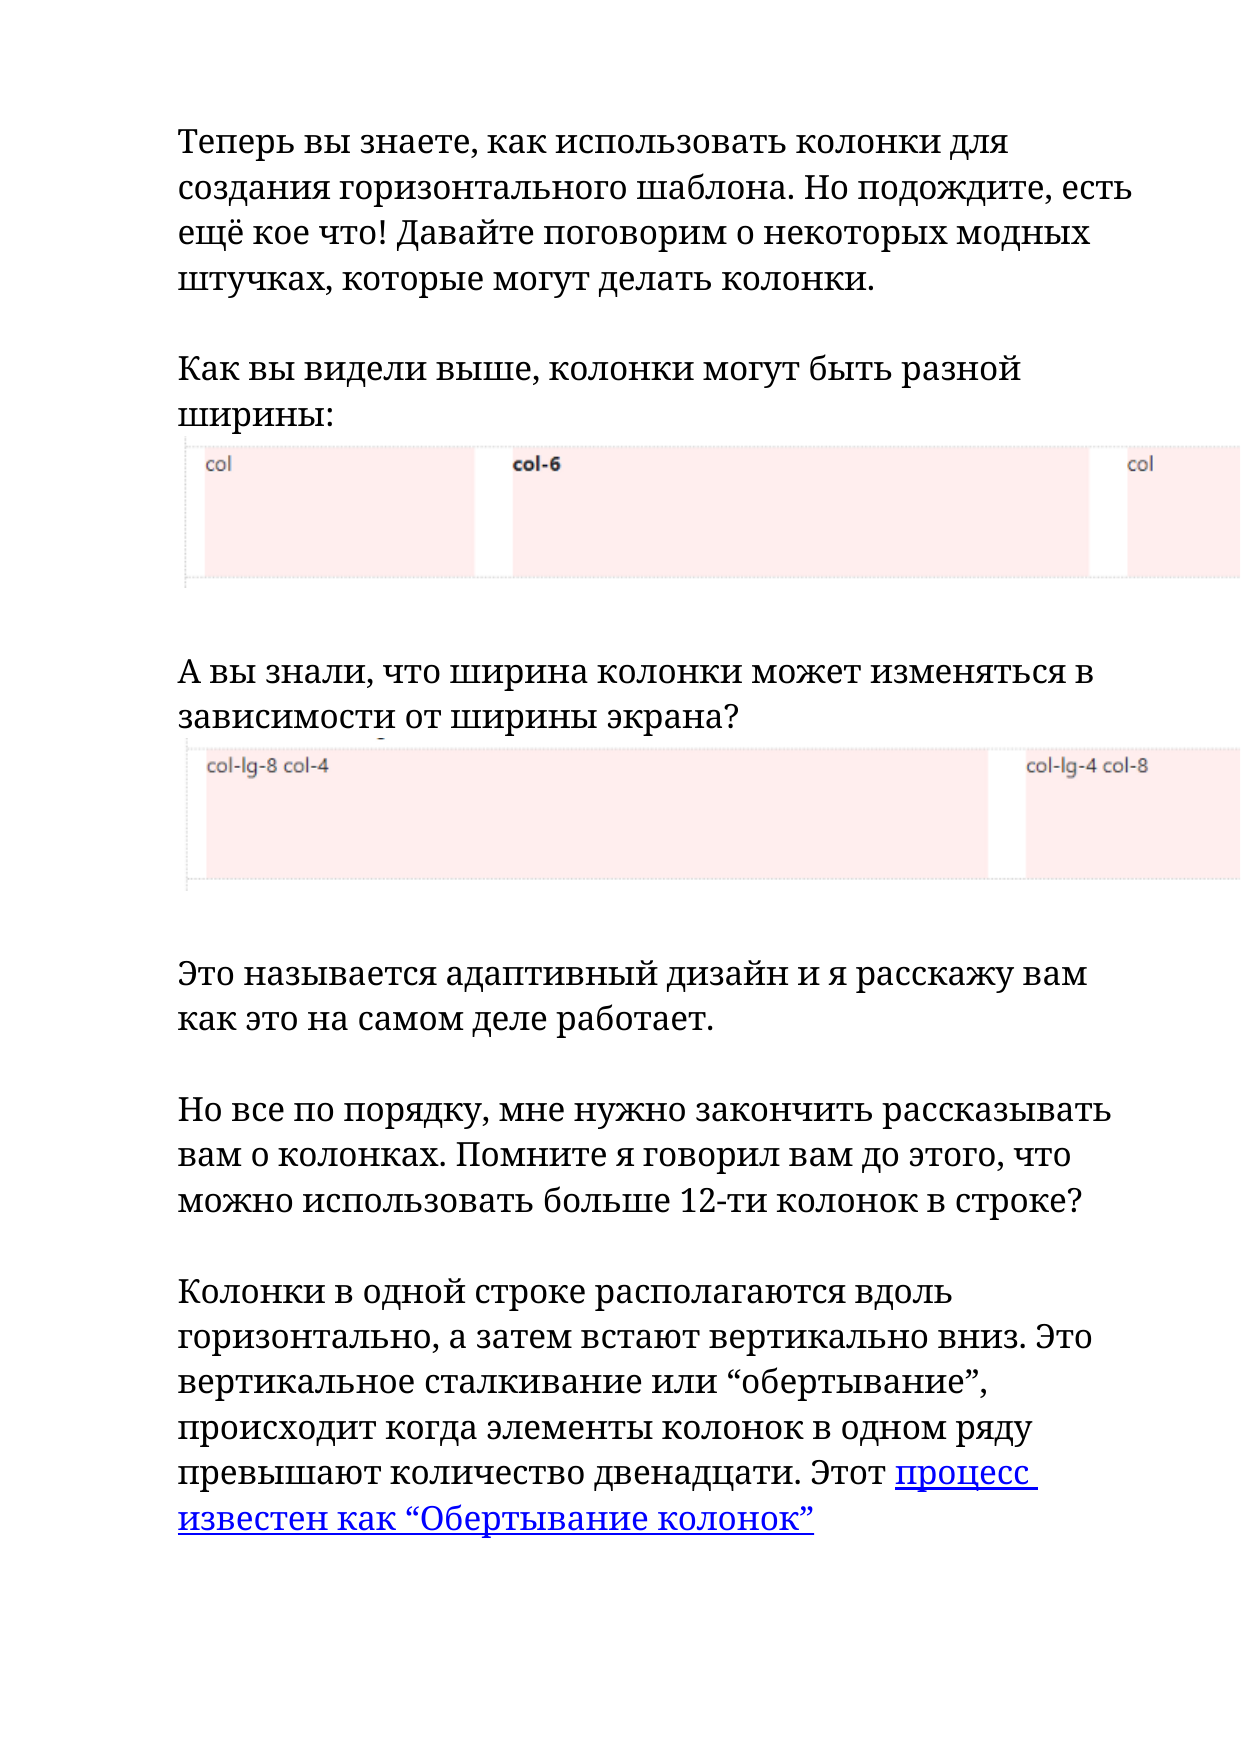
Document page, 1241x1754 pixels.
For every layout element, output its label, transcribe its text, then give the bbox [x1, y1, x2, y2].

text Как вы видели выше, колонки могут быть разной ширины: [177, 345, 1152, 436]
text Колонки в одной строке располагаются вдоль горизонтально, а затем встают вертикально вниз. Это вертикальное сталкивание или “обертывание”, происходит когда элементы колонок в одном ряду превышают количество двенадцати. Этот процесс известен как “Обертывание колонок” [177, 1267, 1152, 1540]
text Это называется адаптивный дизайн и я расскажу вам как это на самом деле работает. [177, 950, 1152, 1041]
picture [177, 738, 1241, 891]
text Но все по порядку, мне нужно закончить рассказывать вам о колонках. Помните я говорил вам до этого, что можно использовать больше 12-ти колонок в строке? [177, 1086, 1152, 1222]
text Теперь вы знаете, как использовать колонки для создания горизонтального шаблона. Но подождите, есть ещё кое что! Давайте поговорим о некоторых модных штучках, которые могут делать колонки. [177, 118, 1152, 300]
text А вы знали, что ширина колонки может изменяться в зависимости от ширины экрана? [177, 647, 1152, 738]
picture [177, 436, 1241, 588]
